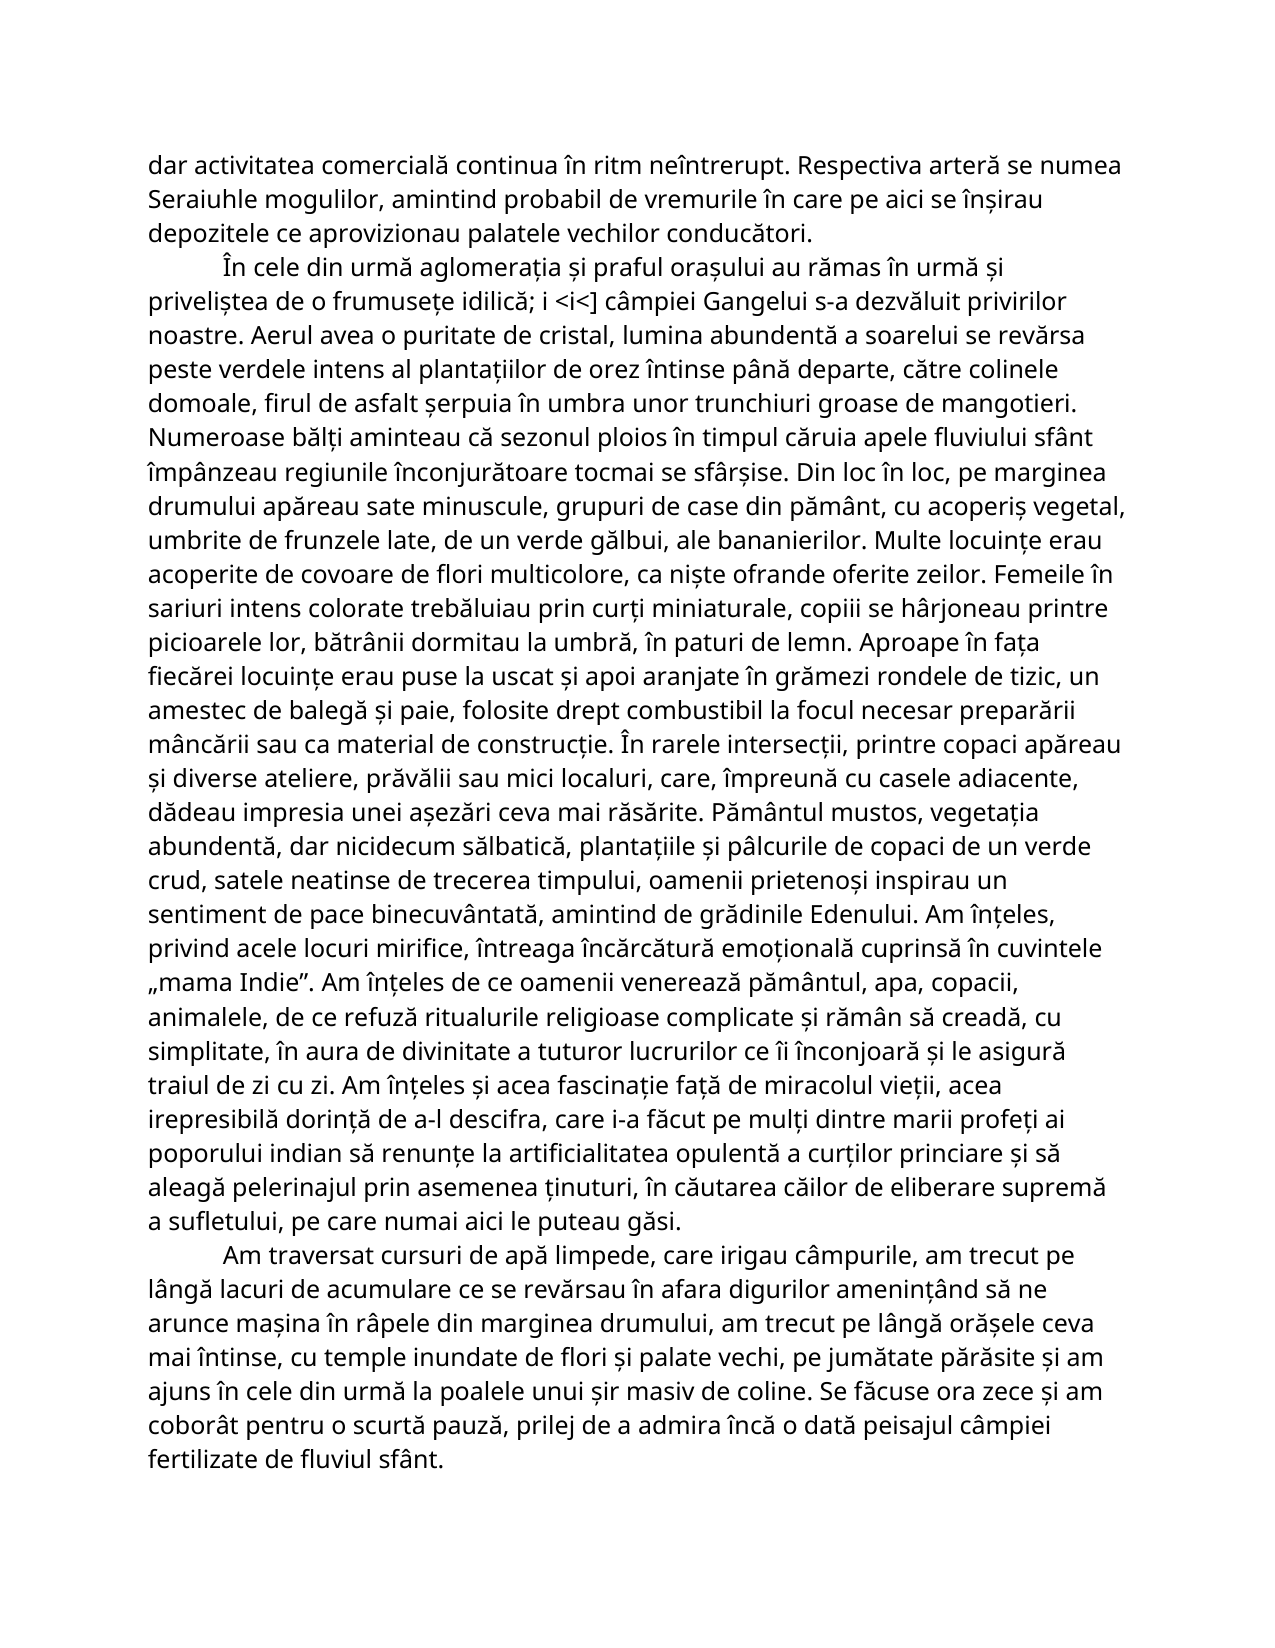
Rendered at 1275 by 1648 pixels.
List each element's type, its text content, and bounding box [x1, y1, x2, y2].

text În cele din urmă aglomeraţia şi praful oraşului au rămas în urmă şi priveliştea de o frumuseţe idilică; i <i<] câmpiei Gangelui s-a dezvăluit privirilor noastre. Aerul avea o puritate de cristal, lumina abundentă a soarelui se revărsa peste verdele intens al plantaţiilor de orez întinse până departe, către colinele domoale, firul de asfalt şerpuia în umbra unor trunchiuri groase de mangotieri. Numeroase bălţi aminteau că sezonul ploios în timpul căruia apele fluviului sfânt împânzeau regiunile înconjurătoare tocmai se sfârşise. Din loc în loc, pe marginea drumului apăreau sate minuscule, grupuri de case din pământ, cu acoperiş vegetal, umbrite de frunzele late, de un verde gălbui, ale bananierilor. Multe locuinţe erau acoperite de covoare de flori multicolore, ca nişte ofrande oferite zeilor. Femeile în sariuri intens colorate trebăluiau prin curţi miniaturale, copiii se hârjoneau printre picioarele lor, bătrânii dormitau la umbră, în paturi de lemn. Aproape în faţa fiecărei locuinţe erau puse la uscat şi apoi aranjate în grămezi rondele de tizic, un amestec de balegă şi paie, folosite drept combustibil la focul necesar preparării mâncării sau ca material de construcţie. În rarele intersecţii, printre copaci apăreau şi diverse ateliere, prăvălii sau mici localuri, care, împreună cu casele adiacente, dădeau impresia unei aşezări ceva mai răsărite. Pământul mustos, vegetaţia abundentă, dar nicidecum sălbatică, plantaţiile şi pâlcurile de copaci de un verde crud, satele neatinse de trecerea timpului, oamenii prietenoşi inspirau un sentiment de pace binecuvântată, amintind de grădinile Edenului. Am înţeles, privind acele locuri mirifice, întreaga încărcătură emoţională cuprinsă în cuvintele „mama Indie”. Am înţeles de ce oamenii venerează pământul, apa, copacii, animalele, de ce refuză ritualurile religioase complicate şi rămân să creadă, cu simplitate, în aura de divinitate a tuturor lucrurilor ce îi înconjoară şi le asigură traiul de zi cu zi. Am înţeles şi acea fascinaţie faţă de miracolul vieţii, acea irepresibilă dorinţă de a-l descifra, care i-a făcut pe mulţi dintre marii profeţi ai poporului indian să renunţe la artificialitatea opulentă a curţilor princiare şi să aleagă pelerinajul prin asemenea ţinuturi, în căutarea căilor de eliberare supremă a sufletului, pe care numai aici le puteau găsi. [148, 250, 1127, 1238]
text Am traversat cursuri de apă limpede, care irigau câmpurile, am trecut pe lângă lacuri de acumulare ce se revărsau în afara digurilor ameninţând să ne arunce maşina în râpele din marginea drumului, am trecut pe lângă orăşele ceva mai întinse, cu temple inundate de flori şi palate vechi, pe jumătate părăsite şi am ajuns în cele din urmă la poalele unui şir masiv de coline. Se făcuse ora zece şi am coborât pentru o scurtă pauză, prilej de a admira încă o dată peisajul câmpiei fertilizate de fluviul sfânt. [148, 1238, 1127, 1476]
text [148, 148, 1127, 250]
